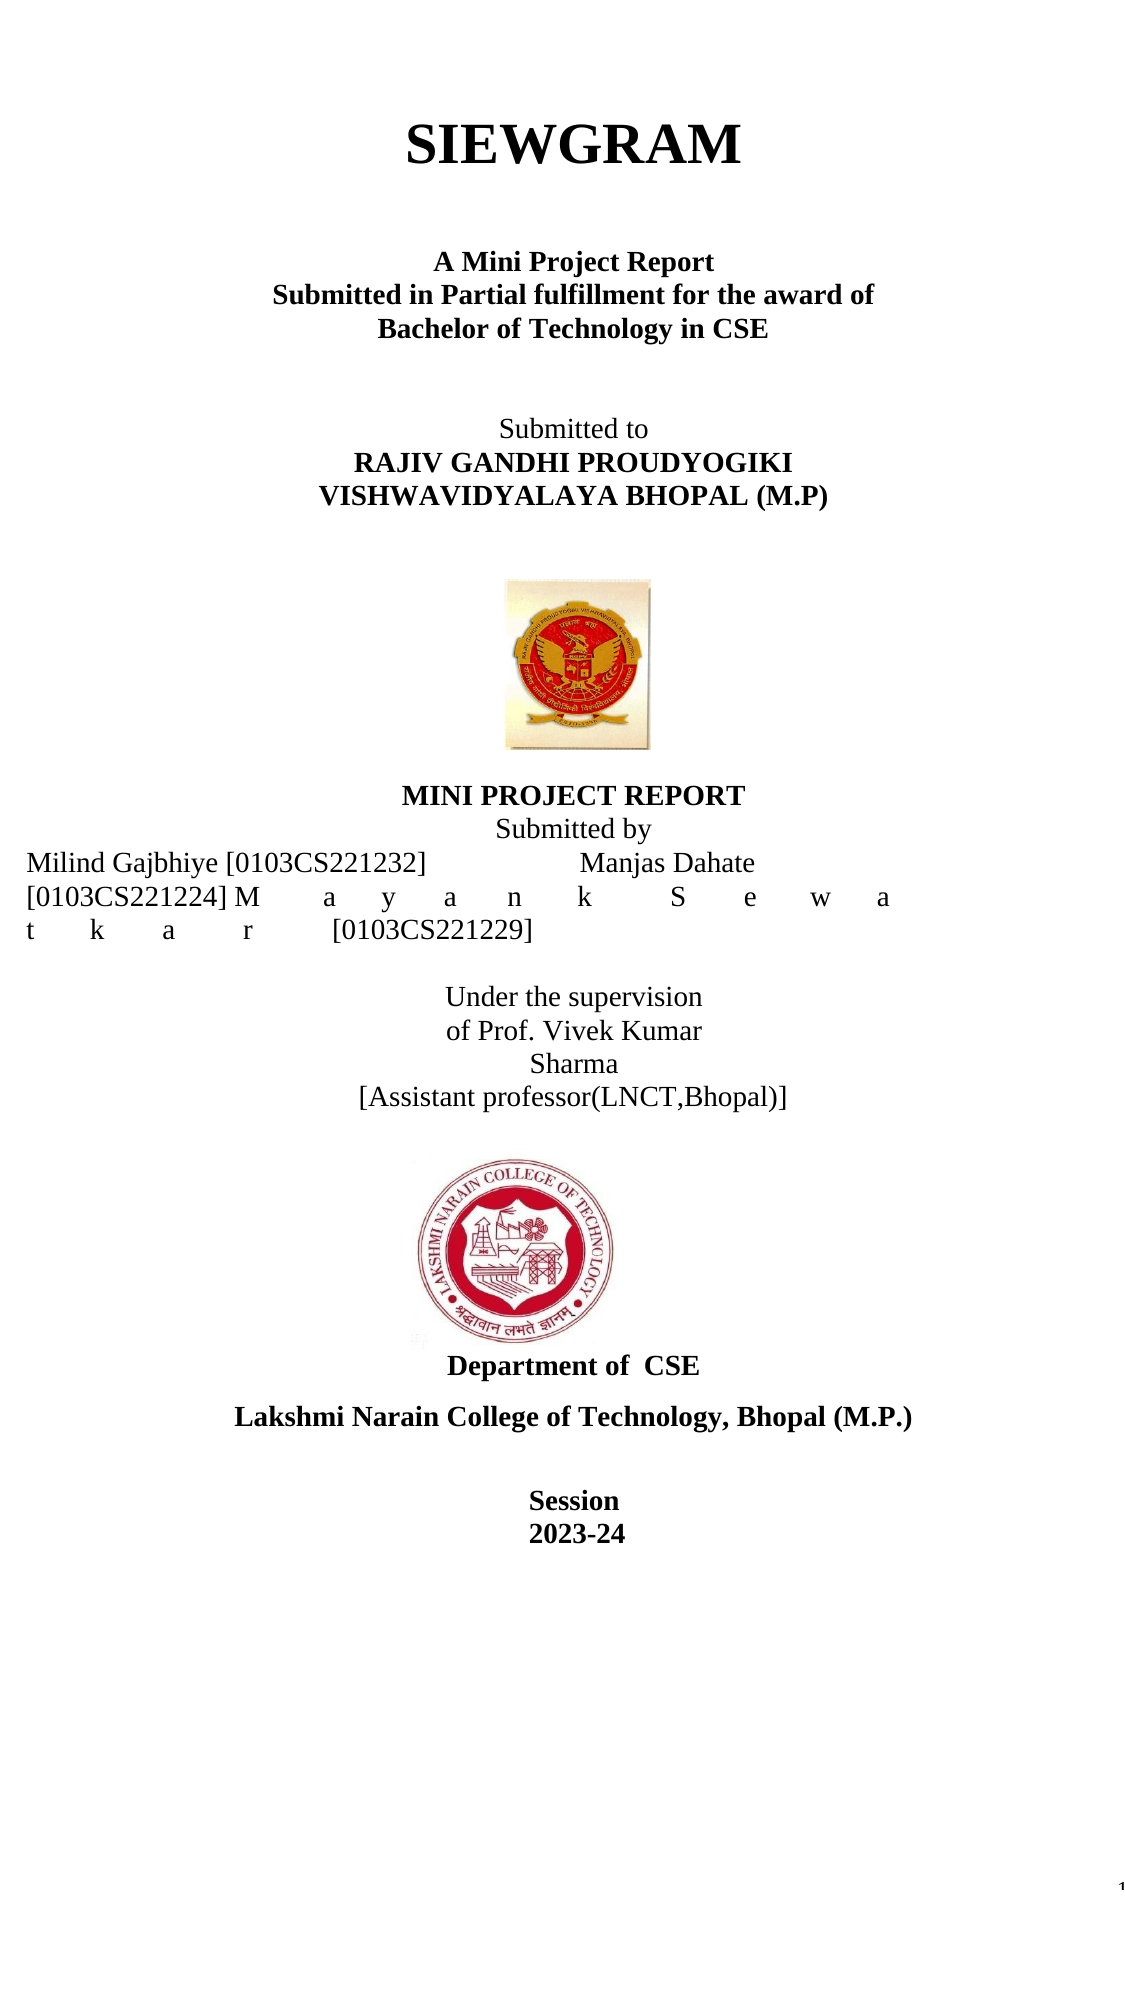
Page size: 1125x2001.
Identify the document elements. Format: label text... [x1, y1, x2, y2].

text RAJIV GANDHI PROUDYOGIKI VISHWAVIDYALAYA BHOPAL (M.P) [201, 445, 946, 512]
text Department of CSE [233, 1348, 914, 1382]
text Submitted by [495, 812, 1125, 845]
text A Mini Project Report [233, 244, 914, 277]
picture [411, 1148, 618, 1348]
text [Assistant professor(LNCT,Bhopal)] [232, 1080, 913, 1113]
picture [498, 579, 651, 750]
text Submitted to [233, 411, 914, 444]
text Milind Gajbhiye [0103CS221232] Manjas Dahate [0103CS221224] M a y a n k S e w a t k a r [0103CS221229] [26, 845, 957, 946]
text Session 2023-24 [523, 1483, 626, 1550]
text Submitted in Partial fulfillment for the award of Bachelor of Technology in CSE [233, 277, 913, 344]
title SIEWGRAM [233, 109, 914, 176]
text Lakshmi Narain College of Technology, Bhopal (M.P.) [233, 1399, 913, 1432]
text Under the supervision of Prof. Vivek Kumar Sharma [429, 979, 718, 1080]
text MINI PROJECT REPORT [233, 779, 914, 812]
